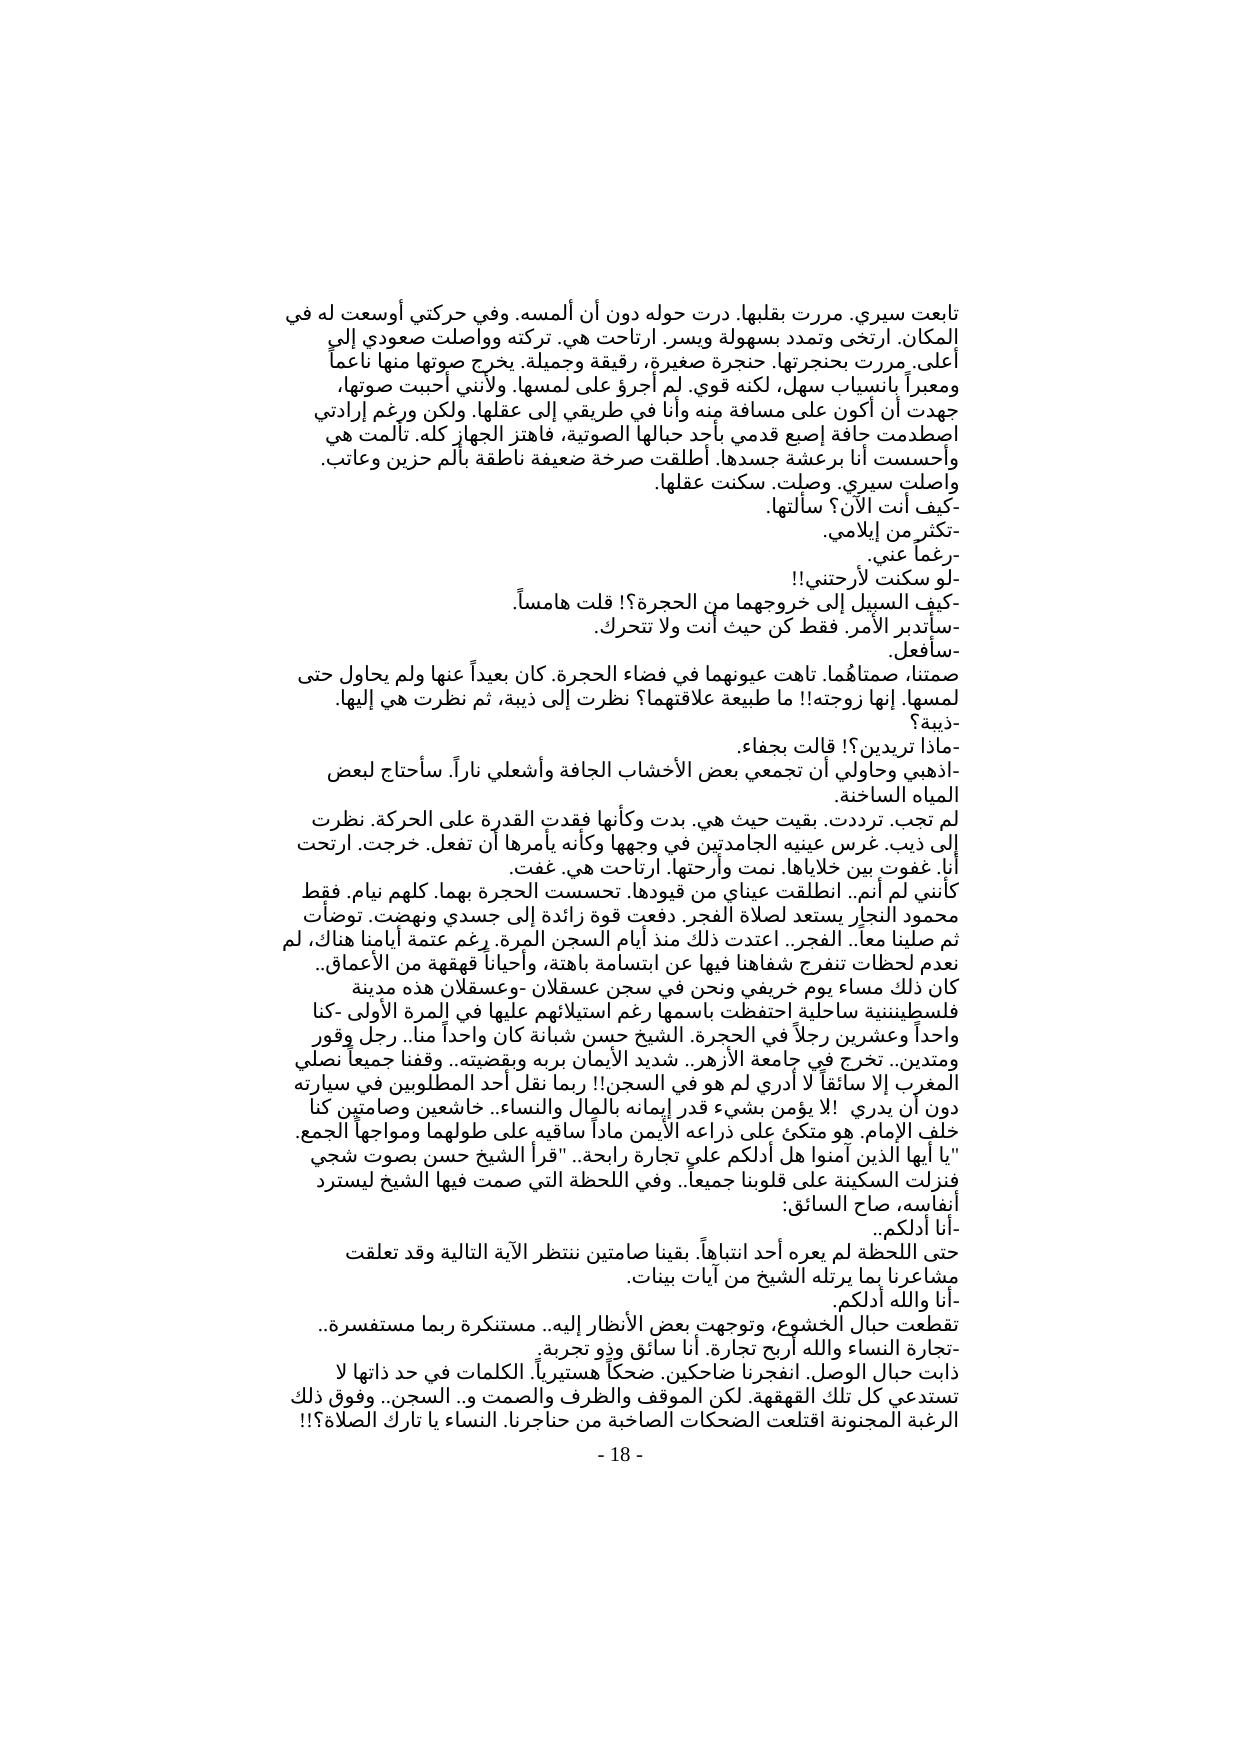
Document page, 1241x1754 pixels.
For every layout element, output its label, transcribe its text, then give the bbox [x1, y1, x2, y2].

text صمتنا، صمتاهُما. تاهت عيونهما في فضاء الحجرة. كان بعيداً عنها ولم يحاول حتى لمسها. إنها زوجته!! ما طبيعة علاقتهما؟ نظرت إلى ذيبة، ثم نظرت هي إليها. [281, 662, 960, 710]
text تابعت سيري. مررت بقلبها. درت حوله دون أن ألمسه. وفي حركتي أوسعت له في المكان. ارتخى وتمدد بسهولة ويسر. ارتاحت هي. تركته وواصلت صعودي إلى أعلى. مررت بحنجرتها. حنجرة صغيرة، رقيقة وجميلة. يخرج صوتها منها ناعماً ومعبراً بانسياب سهل، لكنه قوي. لم أجرؤ على لمسها. ولأنني أحببت صوتها، جهدت أن أكون على مسافة منه وأنا في طريقي إلى عقلها. ولكن ورغم إرادتي اصطدمت حافة إصبع قدمي بأحد حبالها الصوتية، فاهتز الجهاز كله. تألمت هي وأحسست أنا برعشة جسدها. أطلقت صرخة ضعيفة ناطقة بألم حزين وعاتب. واصلت سيري. وصلت. سكنت عقلها. [281, 301, 960, 494]
text -لو سكنت لأرحتني!! [281, 566, 960, 590]
text -أنا والله أدلكم. [281, 1288, 960, 1312]
text حتى اللحظة لم يعره أحد انتباهاً. بقينا صامتين ننتظر الآية التالية وقد تعلقت مشاعرنا بما يرتله الشيخ من آيات بينات. [281, 1240, 960, 1288]
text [281, 1360, 960, 1432]
text -اذهبي وحاولي أن تجمعي بعض الأخشاب الجافة وأشعلي ناراً. سأحتاج لبعض المياه الساخنة. [281, 758, 960, 807]
text -سأفعل. [281, 638, 960, 662]
text -ماذا تريدين؟! قالت بجفاء. [281, 734, 960, 758]
text -تجارة النساء والله أربح تجارة. أنا سائق وذو تجربة. [281, 1336, 960, 1360]
text تقطعت حبال الخشوع، وتوجهت بعض الأنظار إليه.. مستنكرة ربما مستفسرة.. [281, 1312, 960, 1336]
text لم تجب. ترددت. بقيت حيث هي. بدت وكأنها فقدت القدرة على الحركة. نظرت إلى ذيب. غرس عينيه الجامدتين في وجهها وكأنه يأمرها أن تفعل. خرجت. ارتحت أنا. غفوت بين خلاياها. نمت وأرحتها. ارتاحت هي. غفت. [281, 807, 960, 879]
text كأنني لم أنم.. انطلقت عيناي من قيودها. تحسست الحجرة بهما. كلهم نيام. فقط محمود النجار يستعد لصلاة الفجر. دفعت قوة زائدة إلى جسدي ونهضت. توضأت ثم صلينا معاً.. الفجر.. اعتدت ذلك منذ أيام السجن المرة. رغم عتمة أيامنا هناك، لم نعدم لحظات تنفرج شفاهنا فيها عن ابتسامة باهتة، وأحياناً قهقهة من الأعماق.. [281, 879, 960, 975]
text -كيف أنت الآن؟ سألتها. [281, 494, 960, 518]
text كان ذلك مساء يوم خريفي ونحن في سجن عسقلان -وعسقلان هذه مدينة فلسطينننية ساحلية احتفظت باسمها رغم استيلائهم عليها في المرة الأولى -كنا واحداً وعشرين رجلاً في الحجرة. الشيخ حسن شبانة كان واحداً منا.. رجل وقور ومتدين.. تخرج في جامعة الأزهر.. شديد الأيمان بربه وبقضيته.. وقفنا جميعاً نصلي المغرب إلا سائقاً لا أدري لم هو في السجن!! ربما نقل أحد المطلوبين في سيارته دون أن يدري!! لا يؤمن بشيء قدر إيمانه بالمال والنساء.. خاشعين وصامتين كنا خلف الإمام. هو متكئ على ذراعه الأيمن ماداً ساقيه على طولهما ومواجهاً الجمع. "يا أيها الذين آمنوا هل أدلكم على تجارة رابحة.. "قرأ الشيخ حسن بصوت شجي فنزلت السكينة على قلوبنا جميعاً.. وفي اللحظة التي صمت فيها الشيخ ليسترد أنفاسه، صاح السائق: [281, 975, 960, 1216]
text -رغماً عني. [281, 542, 960, 566]
text -كيف السبيل إلى خروجهما من الحجرة؟! قلت هامساً. [281, 590, 960, 614]
text -تكثر من إيلامي. [281, 518, 960, 542]
text -أنا أدلكم.. [281, 1216, 960, 1240]
text -ذيبة؟ [281, 710, 960, 734]
text -سأتدبر الأمر. فقط كن حيث أنت ولا تتحرك. [281, 614, 960, 638]
